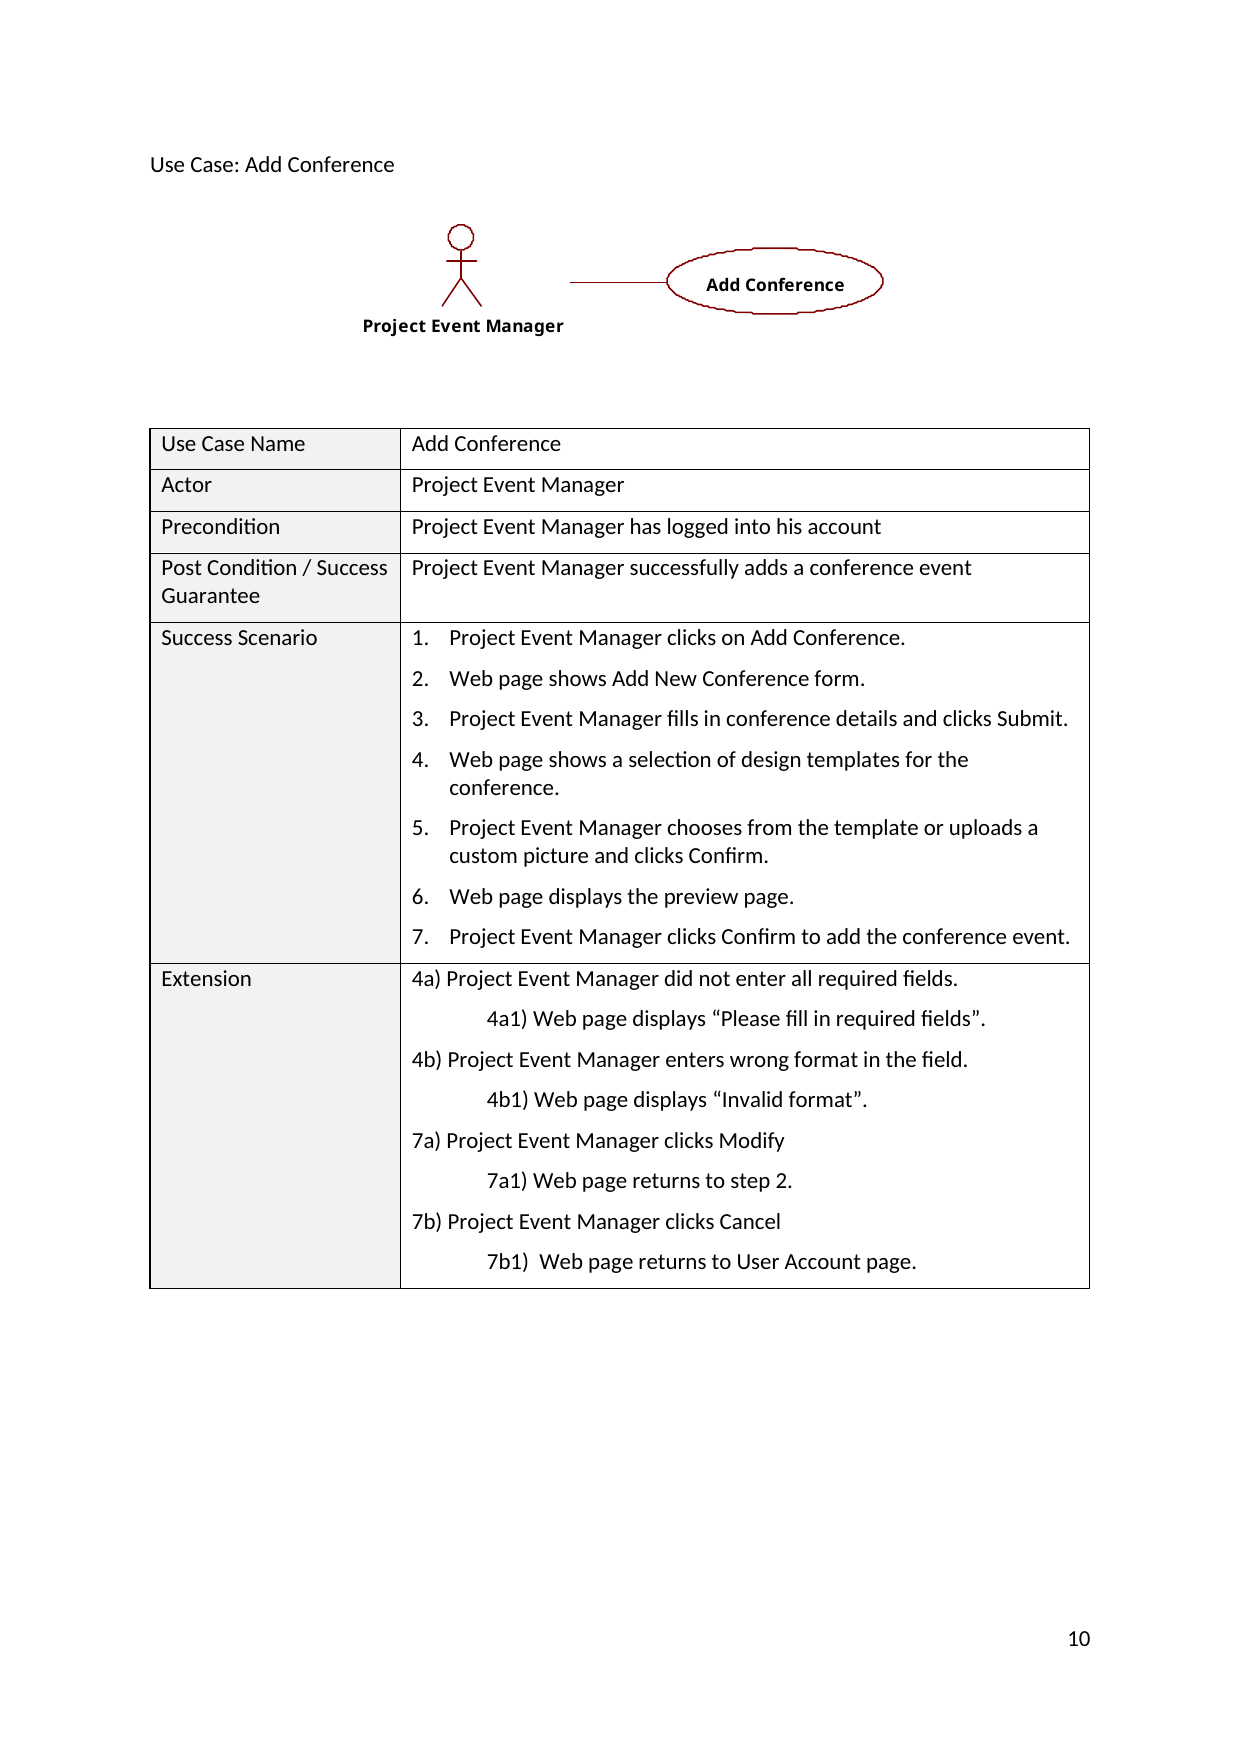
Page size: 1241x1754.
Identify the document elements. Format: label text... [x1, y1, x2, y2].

table_cell Project Event Manager successfully adds a conference event [401, 554, 1089, 622]
table_cell Actor [151, 470, 400, 511]
table_cell Success Scenario [151, 623, 400, 963]
table_header Use Case Name [151, 429, 400, 469]
table_cell 4a) Project Event Manager did not enter all required fields. 4a1) Web page displays “Please fill in required fields”. 4b) Project Event Manager enters wrong format in the field. 4b1) Web page displays “Invalid format”. 7a) Project Event Manager clicks Modify 7a1) Web page returns to step 2. 7b) Project Event Manager clicks Cancel 7b1) Web page returns to User Account page. [401, 964, 1089, 1288]
table_header Add Conference [401, 429, 1089, 469]
table_cell Project Event Manager clicks on Add Conference. Web page shows Add New Conference form. Project Event Manager fills in conference details and clicks Submit. Web page shows a selection of design templates for the conference. Project Event Manager chooses from the template or uploads a custom picture and clicks Confirm. Web page displays the preview page. Project Event Manager clicks Confirm to add the conference event. [401, 623, 1089, 963]
table_cell Project Event Manager [401, 470, 1089, 511]
text Use Case: Add Conference [150, 150, 1090, 178]
table_cell Post Condition / Success Guarantee [151, 554, 400, 622]
table_cell Precondition [151, 512, 400, 552]
table_cell Extension [151, 964, 400, 1288]
table_cell Project Event Manager has logged into his account [401, 512, 1089, 552]
